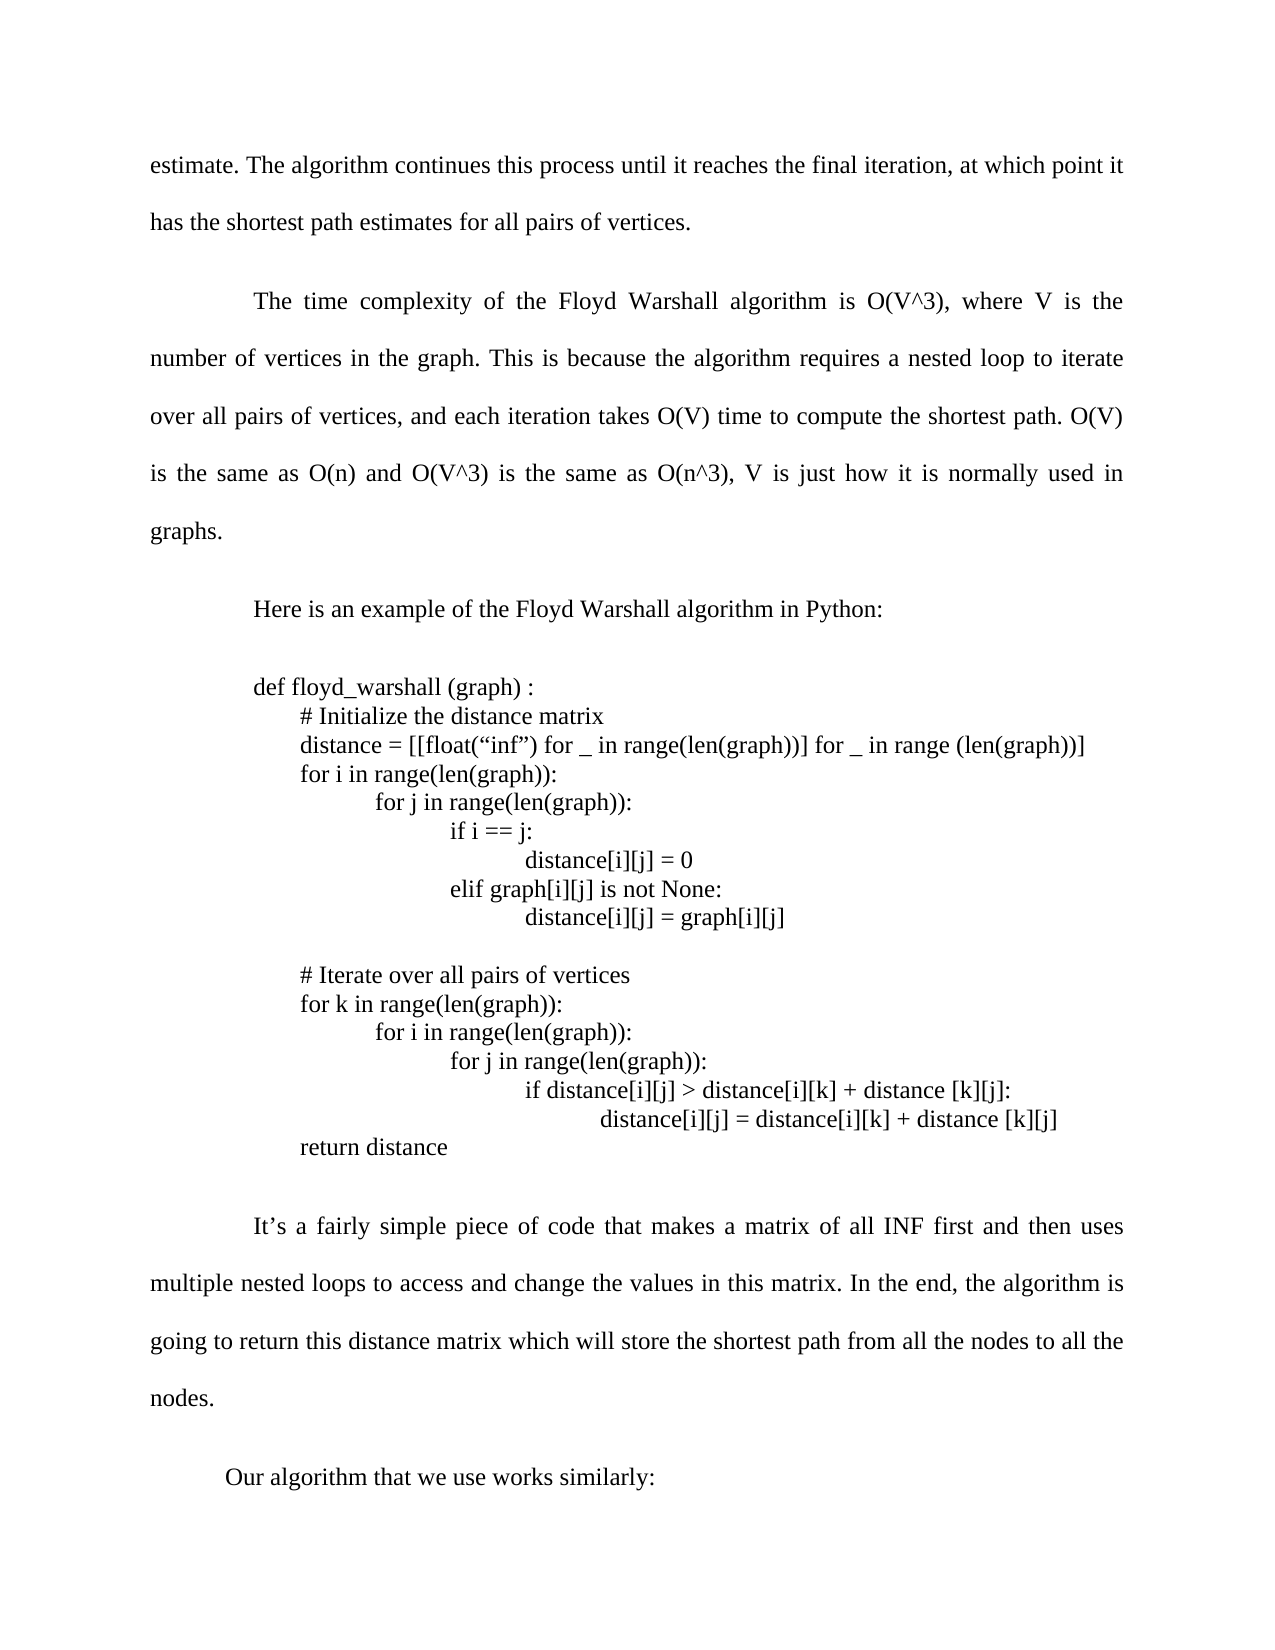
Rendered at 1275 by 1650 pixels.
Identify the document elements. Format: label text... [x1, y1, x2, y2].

text for i in range(len(graph)): [150, 1017, 1125, 1046]
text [150, 150, 1125, 236]
text elif graph[i][j] is not None: [150, 874, 1125, 902]
text distance = [[float(“inf”) for _ in range(len(graph))] for _ in range (len(graph))] [150, 730, 1125, 759]
text The time complexity of the Floyd Warshall algorithm is O(V^3), where V is the number of vertices in the graph. This is because the algorithm requires a nested loop to iterate over all pairs of vertices, and each iteration takes O(V) time to compute the shortest path. O(V) is the same as O(n) and O(V^3) is the same as O(n^3), V is just how it is normally used in graphs. [150, 286, 1125, 544]
text if i == j: [150, 816, 1125, 845]
text if distance[i][j] > distance[i][k] + distance [k][j]: [150, 1075, 1125, 1104]
text distance[i][j] = 0 [150, 845, 1125, 874]
text Our algorithm that we use works similarly: [150, 1462, 1125, 1490]
text # Initialize the distance matrix [150, 701, 1125, 730]
text # Iterate over all pairs of vertices [150, 960, 1125, 989]
text return distance [150, 1132, 1125, 1161]
text distance[i][j] = distance[i][k] + distance [k][j] [150, 1104, 1125, 1132]
text for j in range(len(graph)): [150, 787, 1125, 816]
text def floyd_warshall (graph) : [150, 672, 1125, 701]
text distance[i][j] = graph[i][j] [150, 902, 1125, 931]
text for k in range(len(graph)): [150, 989, 1125, 1017]
text for j in range(len(graph)): [150, 1046, 1125, 1075]
text It’s a fairly simple piece of code that makes a matrix of all INF first and then uses multiple nested loops to access and change the values in this matrix. In the end, the algorithm is going to return this distance matrix which will store the shortest path from all the nodes to all the nodes. [150, 1211, 1125, 1412]
text for i in range(len(graph)): [150, 759, 1125, 787]
text Here is an example of the Floyd Warshall algorithm in Python: [150, 594, 1125, 623]
